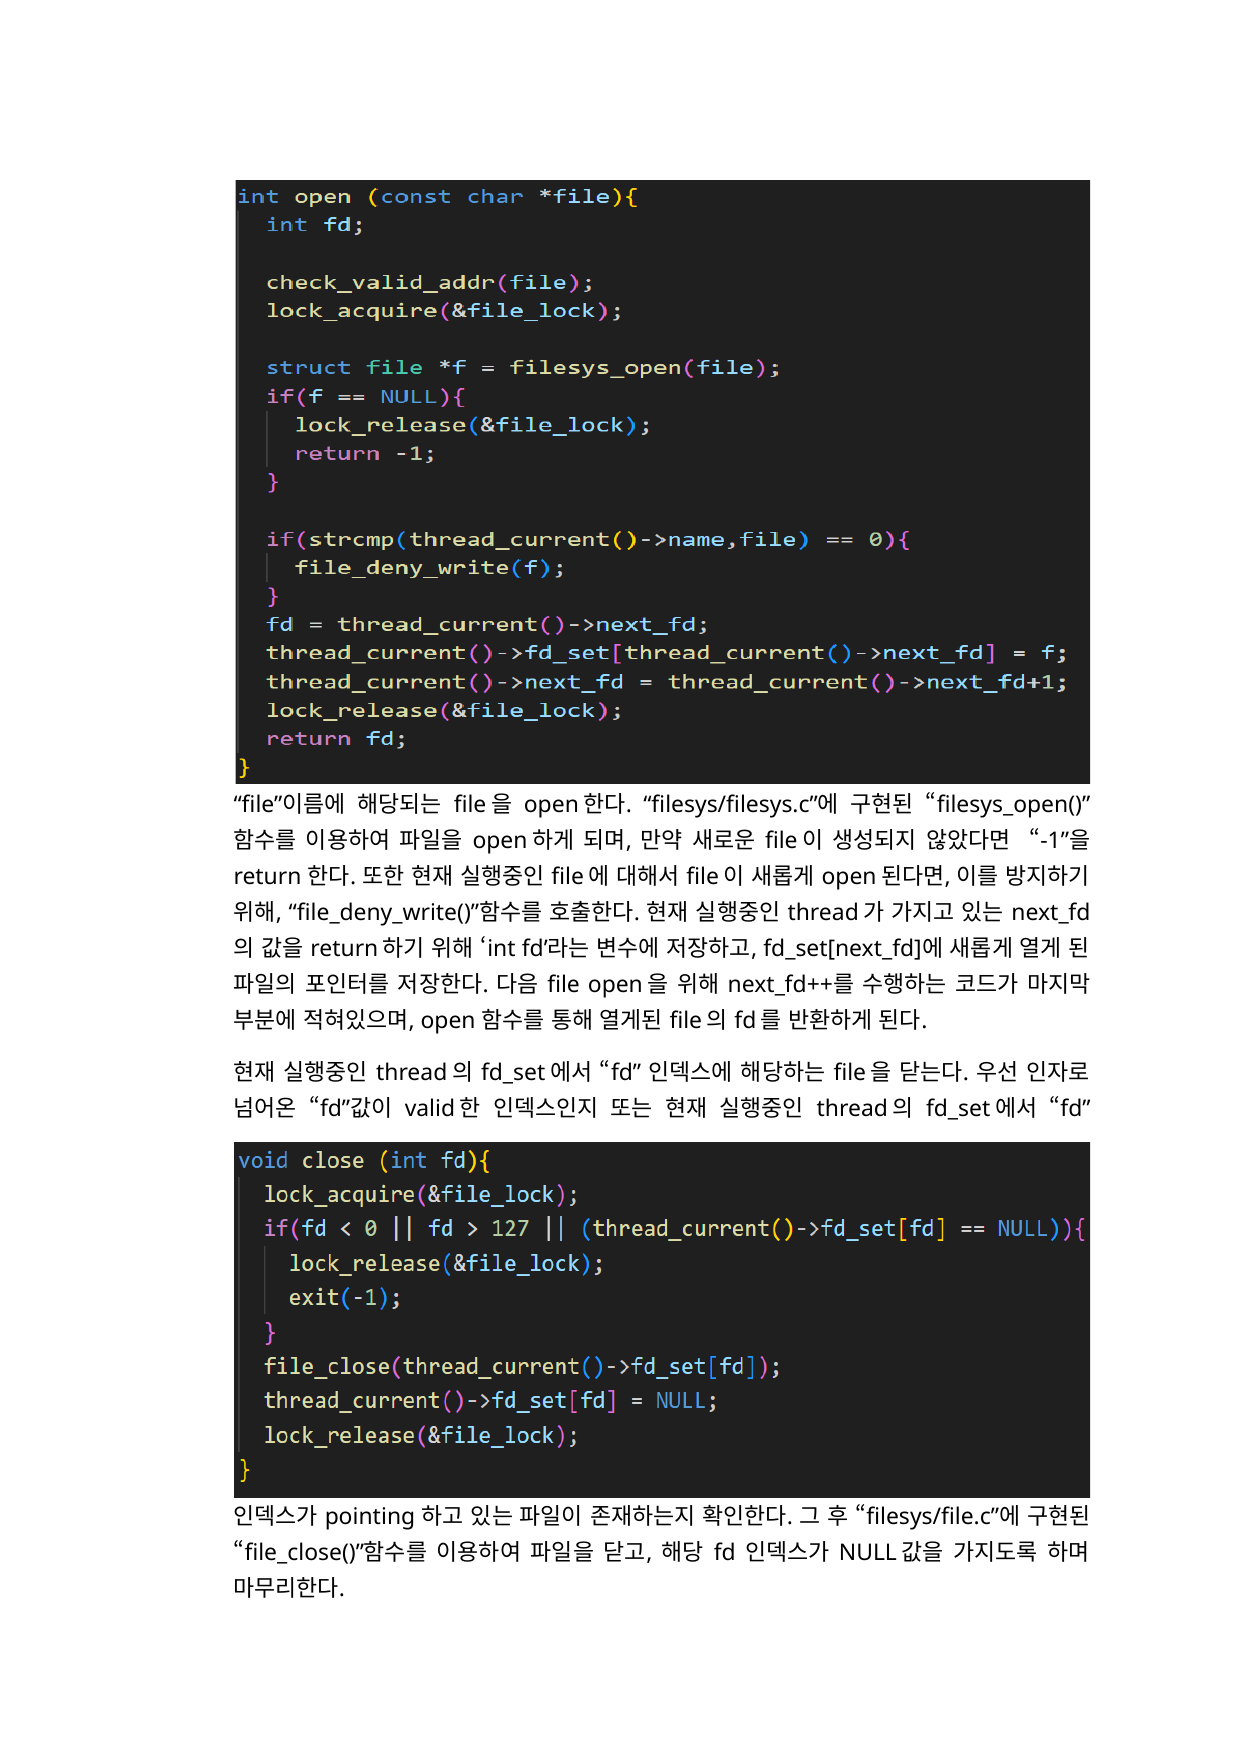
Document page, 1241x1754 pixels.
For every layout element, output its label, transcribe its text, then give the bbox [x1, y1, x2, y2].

picture [235, 180, 1091, 784]
picture [234, 1142, 1091, 1498]
